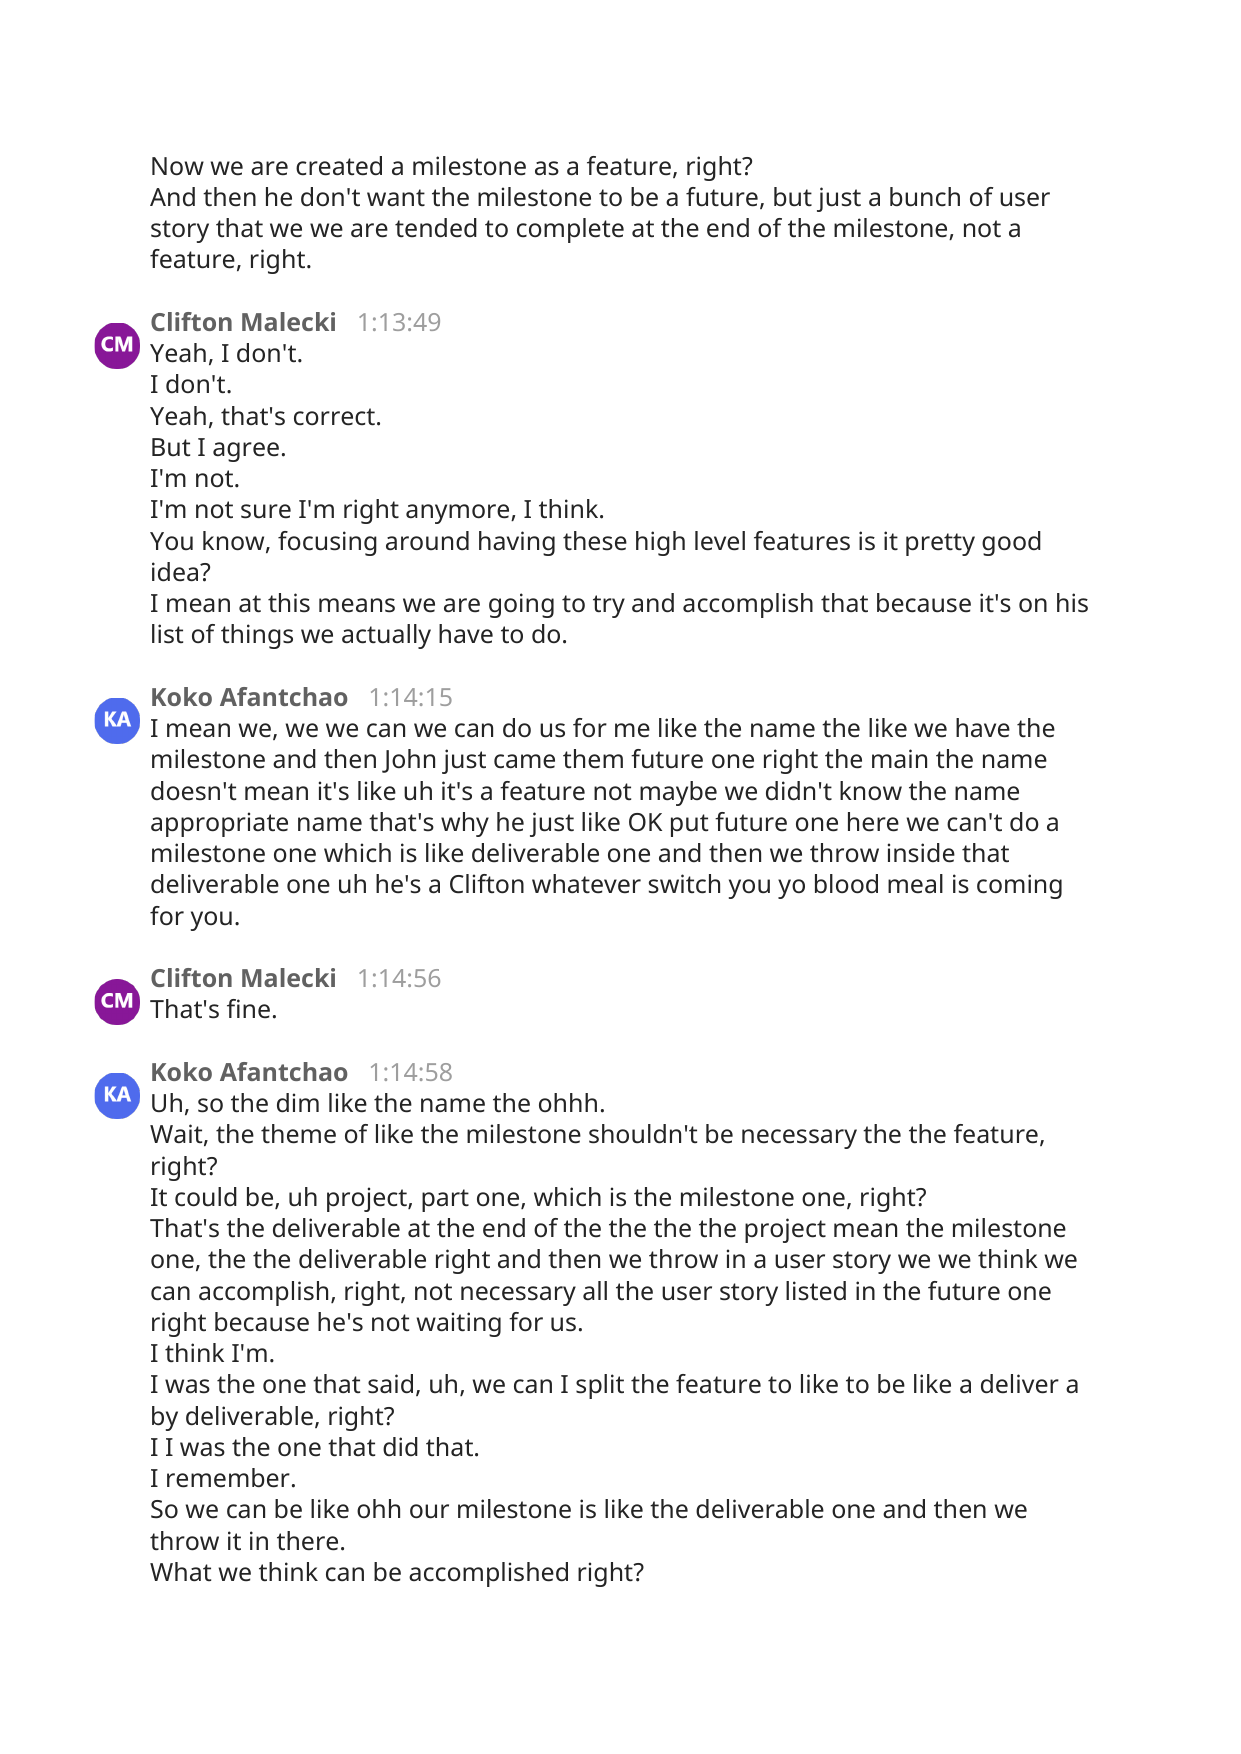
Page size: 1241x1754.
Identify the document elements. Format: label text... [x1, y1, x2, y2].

text Clifton Malecki 1:13:49 Yeah, I don't. I don't. Yeah, that's correct. But I agree. I'm not. I'm not sure I'm right anymore, I think. You know, focusing around having these high level features is it pretty good idea? I mean at this means we are going to try and accomplish that because it's on his list of things we actually have to do. [150, 275, 1090, 650]
picture [94, 1073, 140, 1119]
text Clifton Malecki 1:14:56 That's fine. [150, 931, 1090, 1025]
picture [94, 323, 140, 369]
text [150, 1025, 1090, 1587]
picture [94, 698, 140, 744]
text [150, 150, 1090, 275]
picture [94, 979, 140, 1025]
text Koko Afantchao 1:14:15 I mean we, we we can we can do us for me like the name the like we have the milestone and then John just came them future one right the main the name doesn't mean it's like uh it's a feature not maybe we didn't know the name appropriate name that's why he just like OK put future one here we can't do a milestone one which is like deliverable one and then we throw inside that deliverable one uh he's a Clifton whatever switch you yo blood meal is coming for you. [150, 650, 1090, 931]
